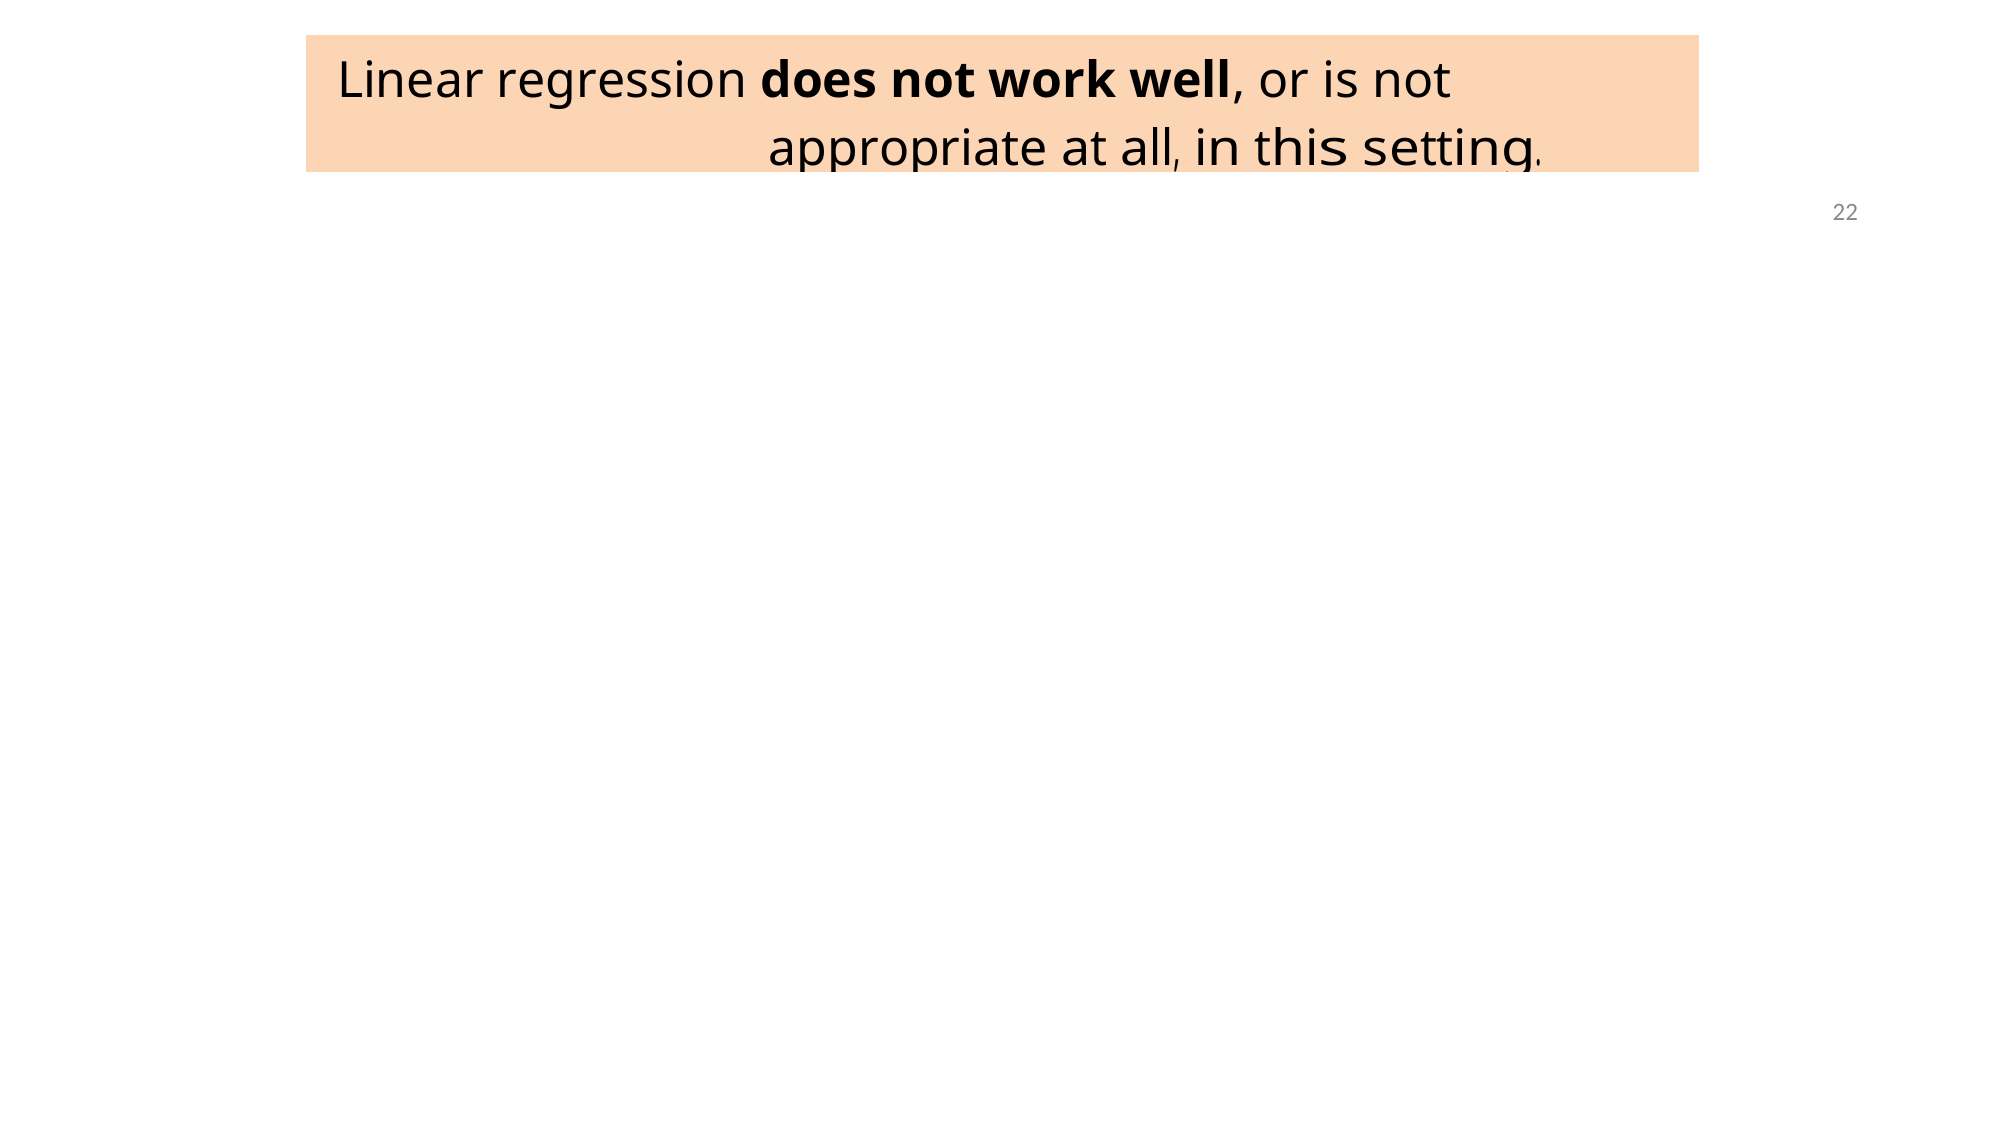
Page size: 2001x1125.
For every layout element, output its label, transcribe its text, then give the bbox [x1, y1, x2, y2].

text 22 [12, 196, 1858, 226]
